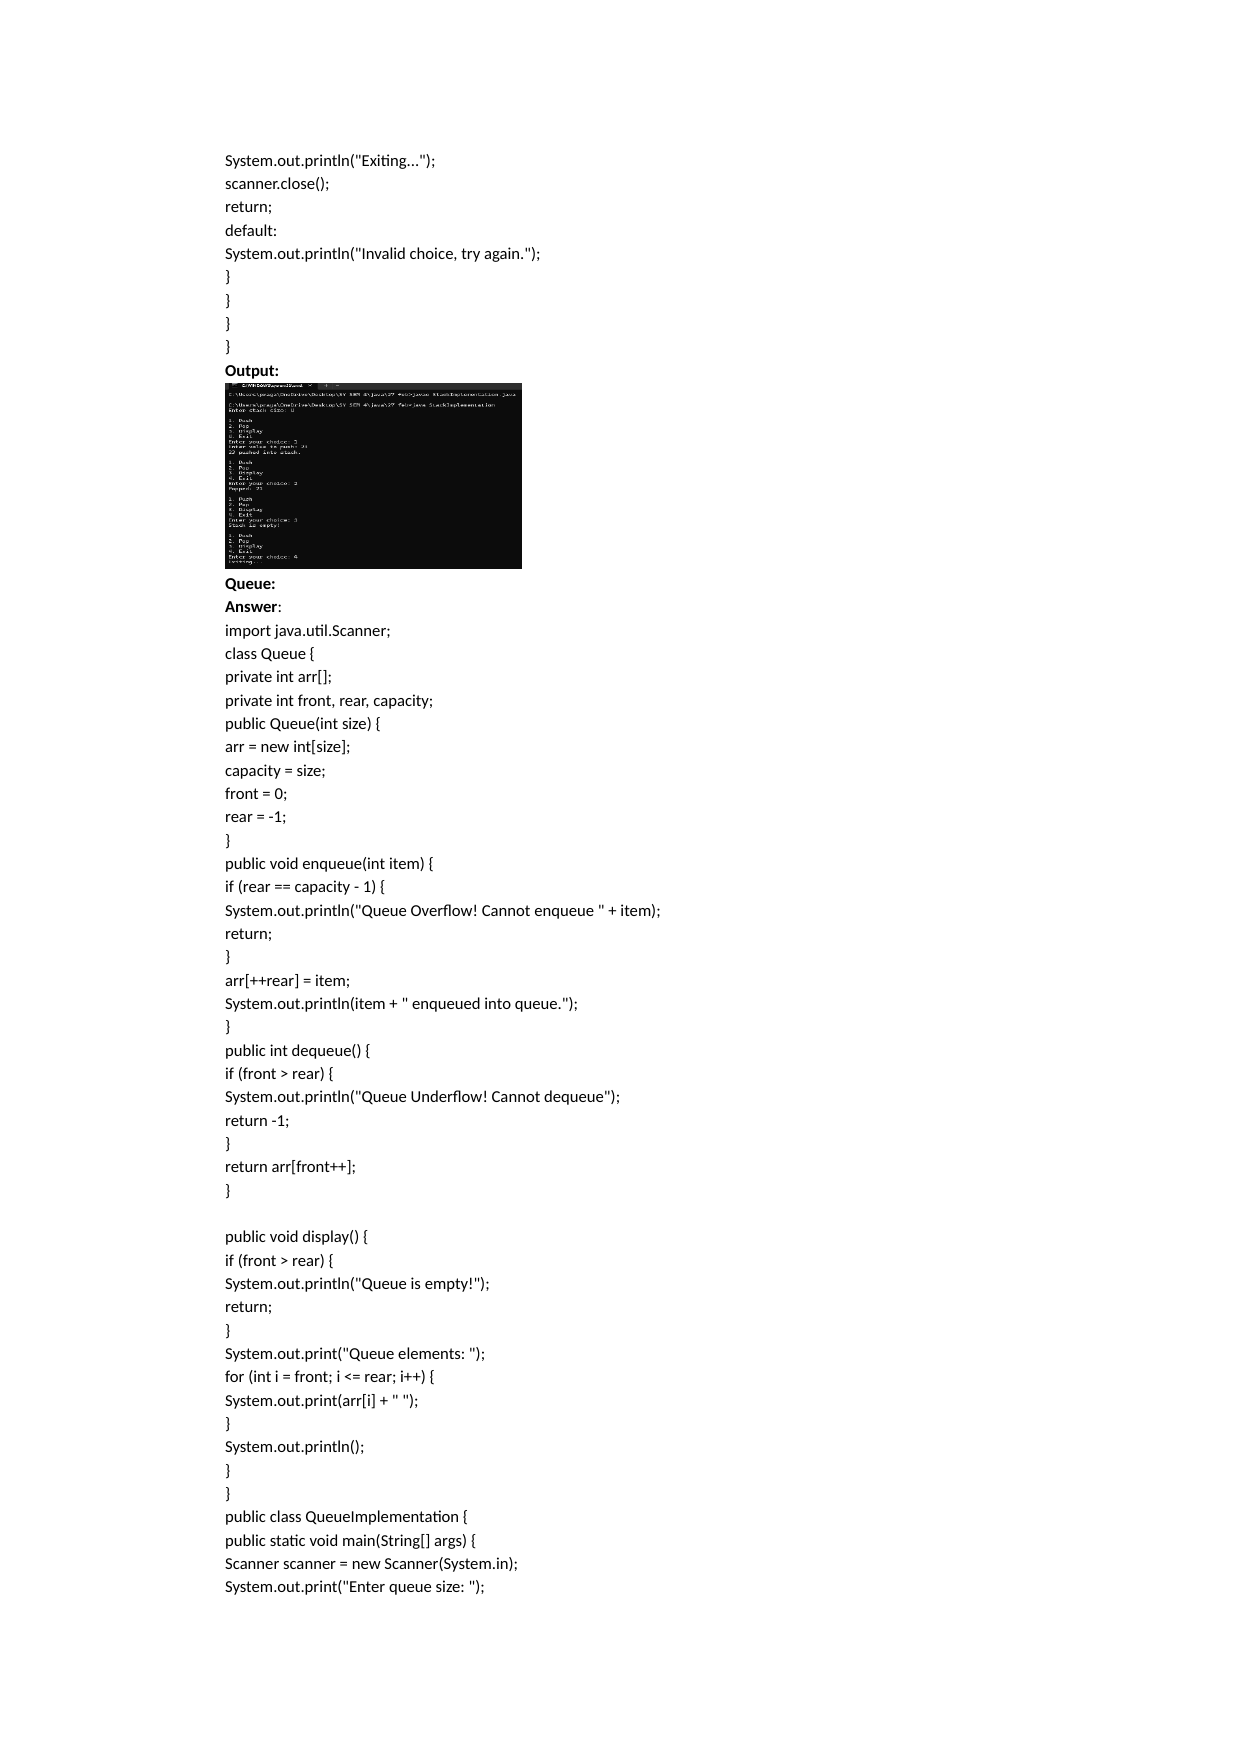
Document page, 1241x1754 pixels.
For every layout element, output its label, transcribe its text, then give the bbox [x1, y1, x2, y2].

list } [225, 337, 1090, 357]
list Scanner scanner = new Scanner(System.in); [225, 1553, 1090, 1573]
list } [225, 290, 1090, 310]
list return arr[front++]; [225, 1157, 1090, 1177]
list return; [225, 1297, 1090, 1317]
list front = 0; [225, 783, 1090, 803]
list } [225, 313, 1090, 334]
list public void enqueue(int item) { [225, 853, 1090, 873]
list capacity = size; [225, 760, 1090, 780]
list arr[++rear] = item; [225, 970, 1090, 990]
picture [225, 383, 522, 569]
list } [225, 1320, 1090, 1340]
list private int arr[]; [225, 667, 1090, 687]
list private int front, rear, capacity; [225, 690, 1090, 710]
list Queue: [225, 573, 1090, 593]
list if (front > rear) { [225, 1063, 1090, 1083]
list System.out.print("Enter queue size: "); [225, 1577, 1090, 1597]
list for (int i = front; i <= rear; i++) { [225, 1367, 1090, 1387]
list System.out.println(); [225, 1437, 1090, 1457]
list if (rear == capacity - 1) { [225, 877, 1090, 897]
list } [225, 1460, 1090, 1480]
list } [225, 1133, 1090, 1153]
list } [225, 1413, 1090, 1433]
list scanner.close(); [225, 173, 1090, 194]
list } [225, 830, 1090, 850]
list public void display() { [225, 1227, 1090, 1247]
list System.out.print(arr[i] + " "); [225, 1390, 1090, 1410]
list arr = new int[size]; [225, 737, 1090, 757]
list default: [225, 220, 1090, 240]
list System.out.println("Queue Underflow! Cannot dequeue"); [225, 1087, 1090, 1107]
list public class QueueImplementation { [225, 1507, 1090, 1527]
list return; [225, 197, 1090, 217]
list System.out.println("Queue is empty!"); [225, 1273, 1090, 1293]
list public static void main(String[] args) { [225, 1530, 1090, 1550]
list import java.util.Scanner; [225, 620, 1090, 640]
list Answer: [225, 597, 1090, 617]
list System.out.println(item + " enqueued into queue."); [225, 993, 1090, 1013]
list class Queue { [225, 643, 1090, 663]
list } [225, 1017, 1090, 1037]
list } [225, 267, 1090, 287]
list } [225, 1180, 1090, 1200]
list return -1; [225, 1110, 1090, 1130]
list System.out.println("Invalid choice, try again."); [225, 243, 1090, 264]
list Output: [225, 360, 1090, 380]
list public int dequeue() { [225, 1040, 1090, 1060]
list rear = -1; [225, 807, 1090, 827]
list public Queue(int size) { [225, 713, 1090, 733]
list if (front > rear) { [225, 1250, 1090, 1270]
list System.out.println("Queue Overflow! Cannot enqueue " + item); [225, 900, 1090, 920]
list return; [225, 923, 1090, 943]
list System.out.println("Exiting..."); [225, 150, 1090, 170]
list } [225, 1483, 1090, 1503]
list } [225, 947, 1090, 967]
list System.out.print("Queue elements: "); [225, 1343, 1090, 1363]
